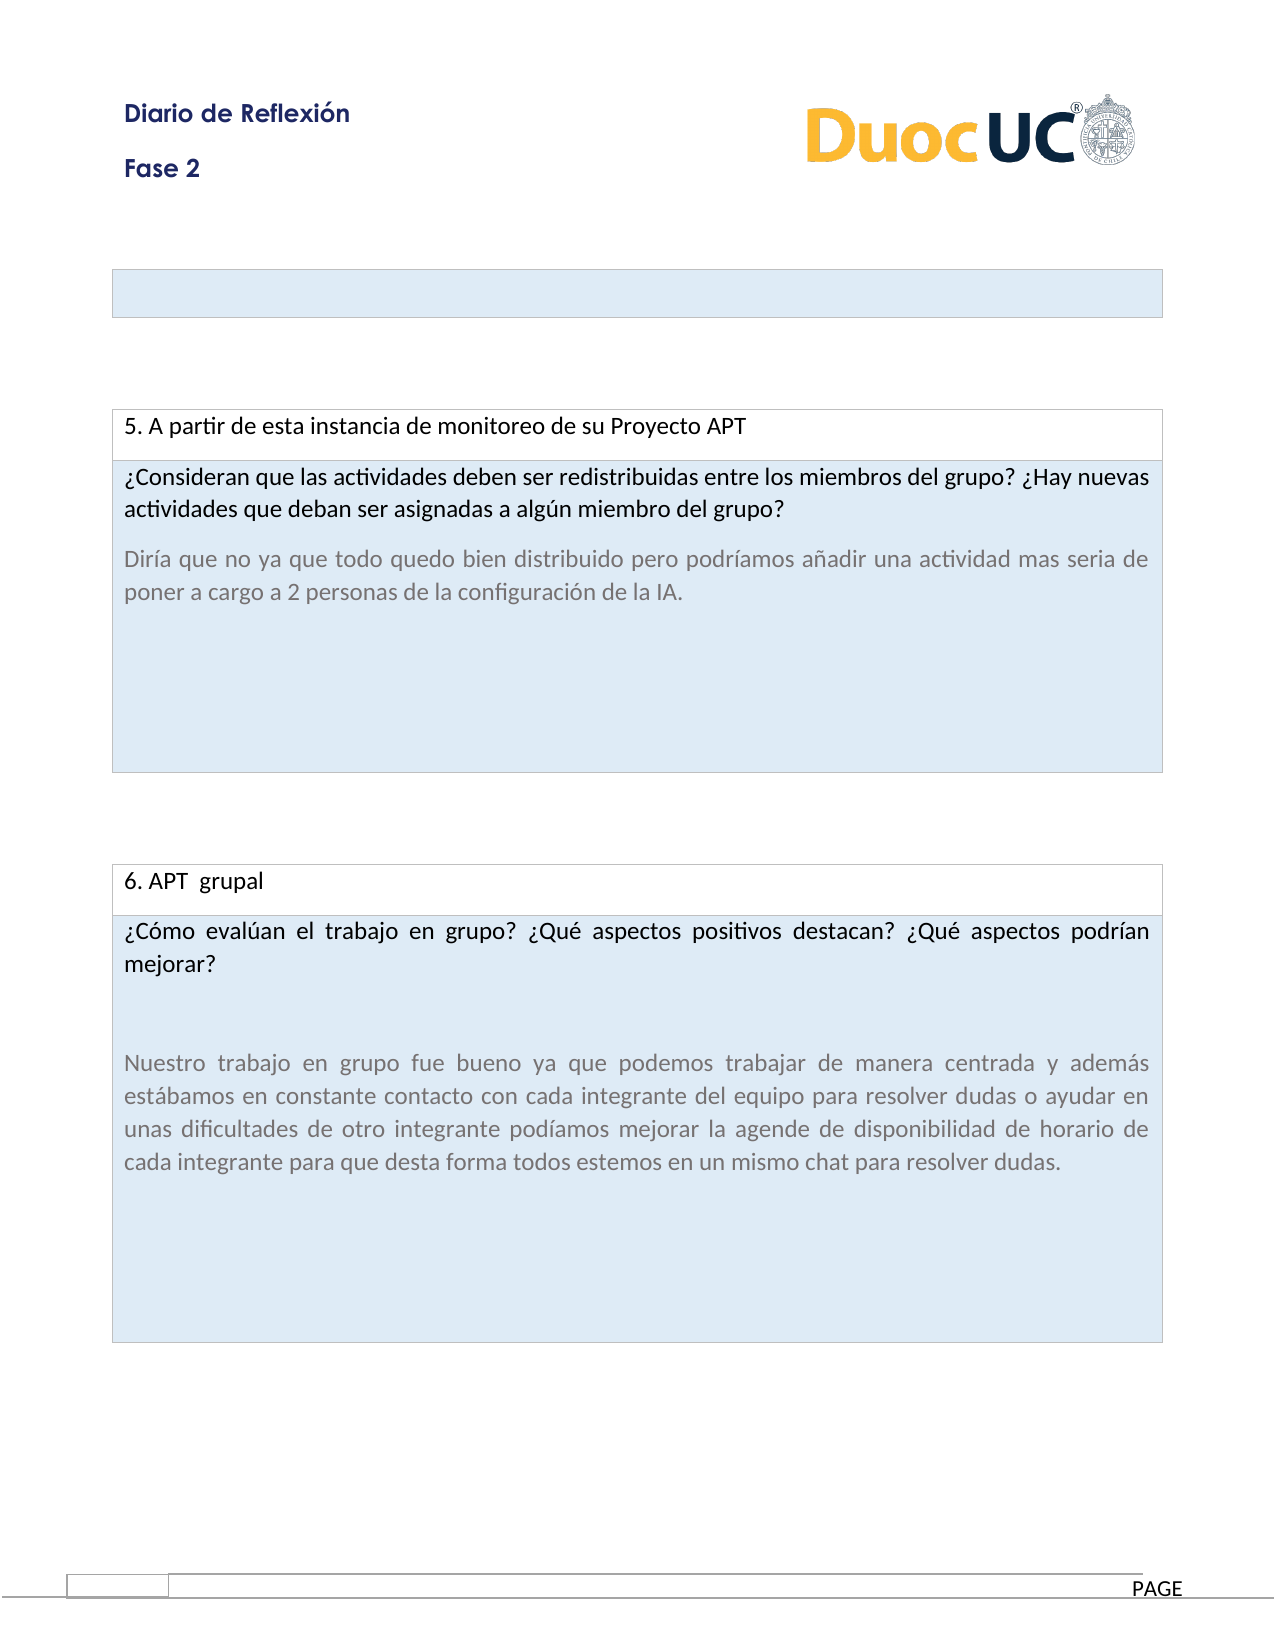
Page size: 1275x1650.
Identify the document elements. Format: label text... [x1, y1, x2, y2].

picture [807, 94, 1135, 165]
table_header 5. A partir de esta instancia de monitoreo de su Proyecto APT [113, 410, 1162, 460]
table_cell ¿Cómo evalúan el trabajo en grupo? ¿Qué aspectos positivos destacan? ¿Qué aspectos podrían mejorar? Nuestro trabajo en grupo fue bueno ya que podemos trabajar de manera centrada y además estábamos en constante contacto con cada integrante del equipo para resolver dudas o ayudar en unas dificultades de otro integrante podíamos mejorar la agende de disponibilidad de horario de cada integrante para que desta forma todos estemos en un mismo chat para resolver dudas. [113, 916, 1162, 1342]
table_cell ¿Consideran que las actividades deben ser redistribuidas entre los miembros del grupo? ¿Hay nuevas actividades que deban ser asignadas a algún miembro del grupo? Diría que no ya que todo quedo bien distribuido pero podríamos añadir una actividad mas seria de poner a cargo a 2 personas de la configuración de la IA. [113, 461, 1162, 772]
table_header 6. APT grupal [113, 865, 1162, 914]
